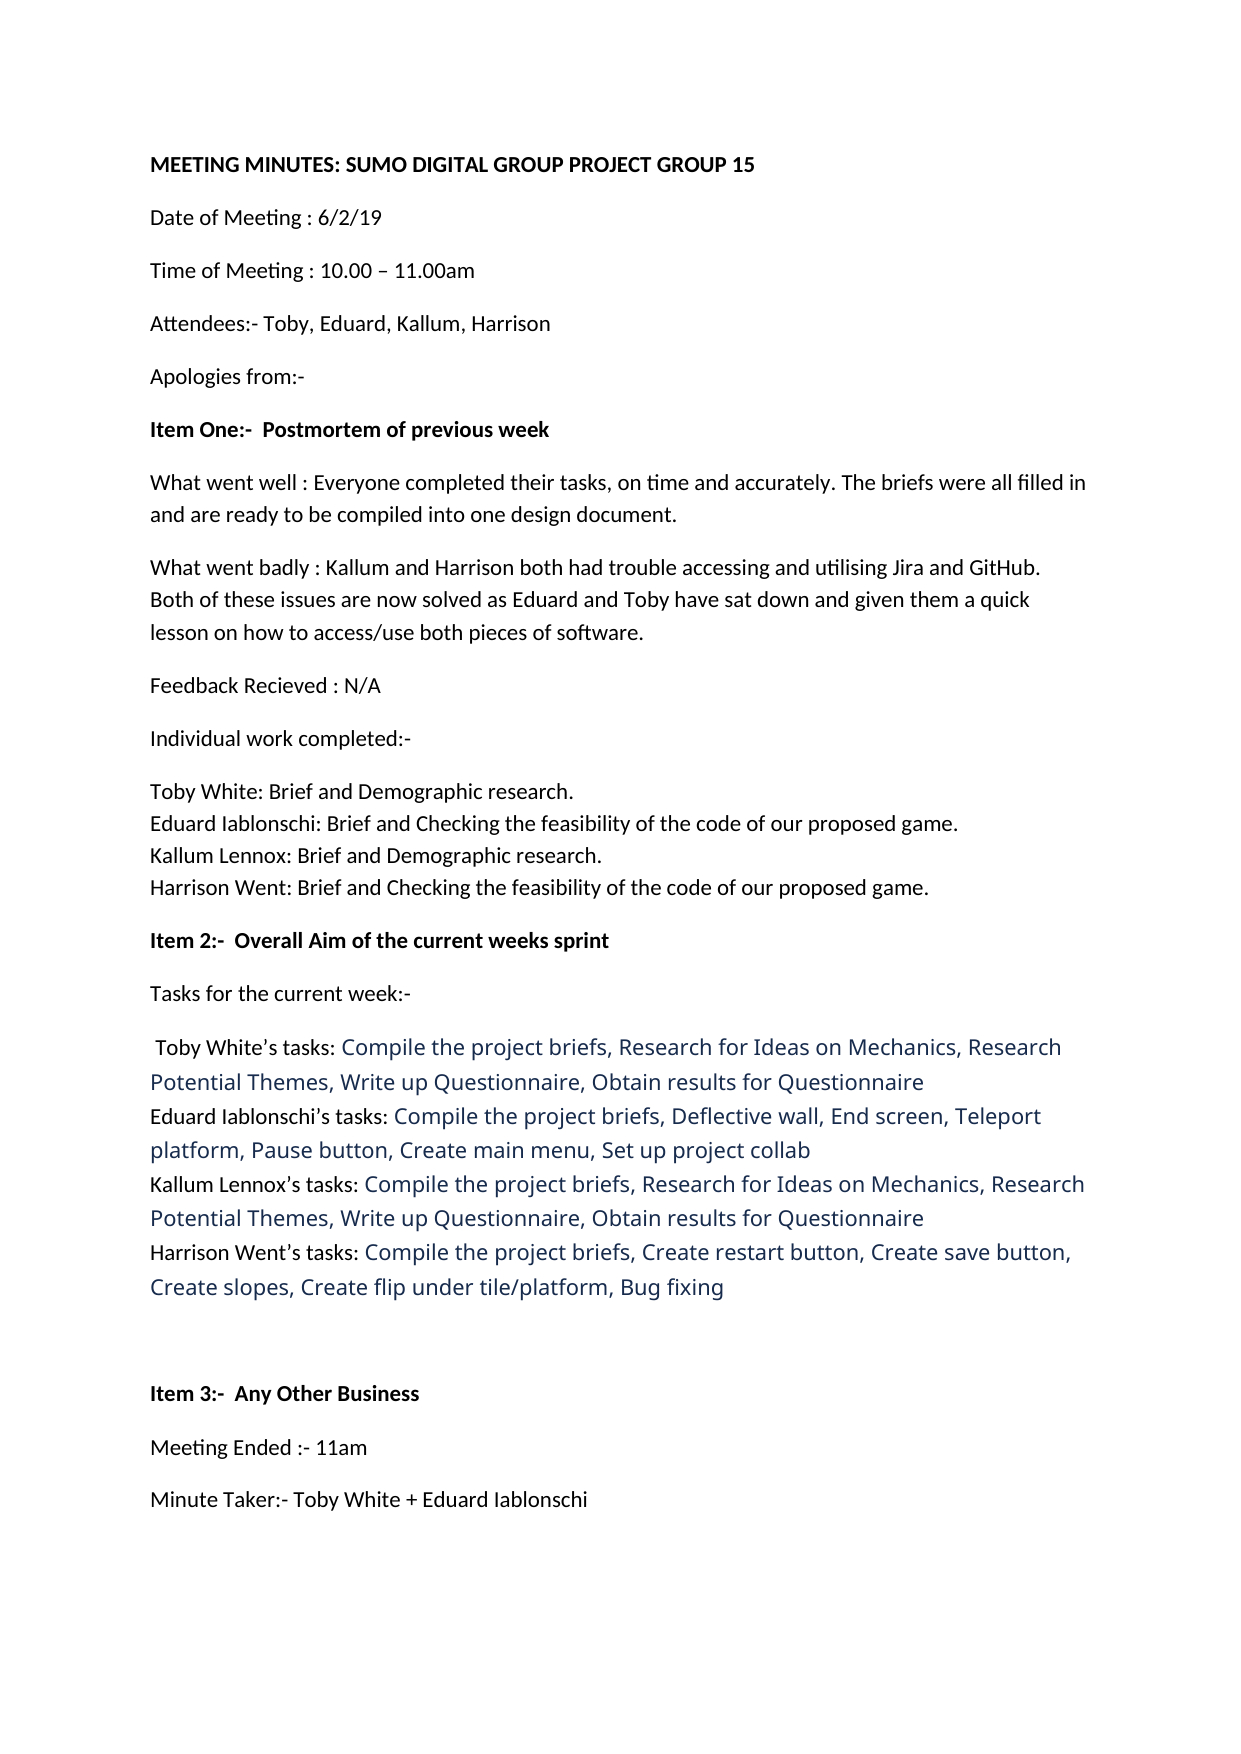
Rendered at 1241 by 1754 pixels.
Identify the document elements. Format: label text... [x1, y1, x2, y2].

text Item 3:- Any Other Business [150, 1379, 1090, 1408]
text Toby White’s tasks: Compile the project briefs, Research for Ideas on Mechanics, Research Potential Themes, Write up Questionnaire, Obtain results for Questionnaire Eduard Iablonschi’s tasks: Compile the project briefs, Deflective wall, End screen, Teleport platform, Pause button, Create main menu, Set up project collab Kallum Lennox’s tasks: Compile the project briefs, Research for Ideas on Mechanics, Research Potential Themes, Write up Questionnaire, Obtain results for Questionnaire Harrison Went’s tasks: Compile the project briefs, Create restart button, Create save button, Create slopes, Create flip under tile/platform, Bug fixing [150, 1032, 1090, 1301]
text Individual work completed:- [150, 724, 1090, 752]
text Tasks for the current week:- [150, 979, 1090, 1007]
text Apologies from:- [150, 362, 1090, 390]
text Meeting Ended :- 11am [150, 1433, 1090, 1461]
text Item 2:- Overall Aim of the current weeks sprint [150, 926, 1090, 954]
text Feedback Recieved : N/A [150, 671, 1090, 699]
text Item One:- Postmortem of previous week [150, 415, 1090, 443]
text Minute Taker:- Toby White + Eduard Iablonschi [150, 1486, 1090, 1514]
text MEETING MINUTES: SUMO DIGITAL GROUP PROJECT GROUP 15 [150, 150, 1090, 178]
text What went well : Everyone completed their tasks, on time and accurately. The briefs were all filled in and are ready to be compiled into one design document. [150, 468, 1090, 528]
text Date of Meeting : 6/2/19 [150, 203, 1090, 231]
text Toby White: Brief and Demographic research. Eduard Iablonschi: Brief and Checking the feasibility of the code of our proposed game. Kallum Lennox: Brief and Demographic research. Harrison Went: Brief and Checking the feasibility of the code of our proposed game. [150, 777, 1090, 901]
text Time of Meeting : 10.00 – 11.00am [150, 256, 1090, 284]
text Attendees:- Toby, Eduard, Kallum, Harrison [150, 309, 1090, 337]
text What went badly : Kallum and Harrison both had trouble accessing and utilising Jira and GitHub. Both of these issues are now solved as Eduard and Toby have sat down and given them a quick lesson on how to access/use both pieces of software. [150, 553, 1090, 646]
